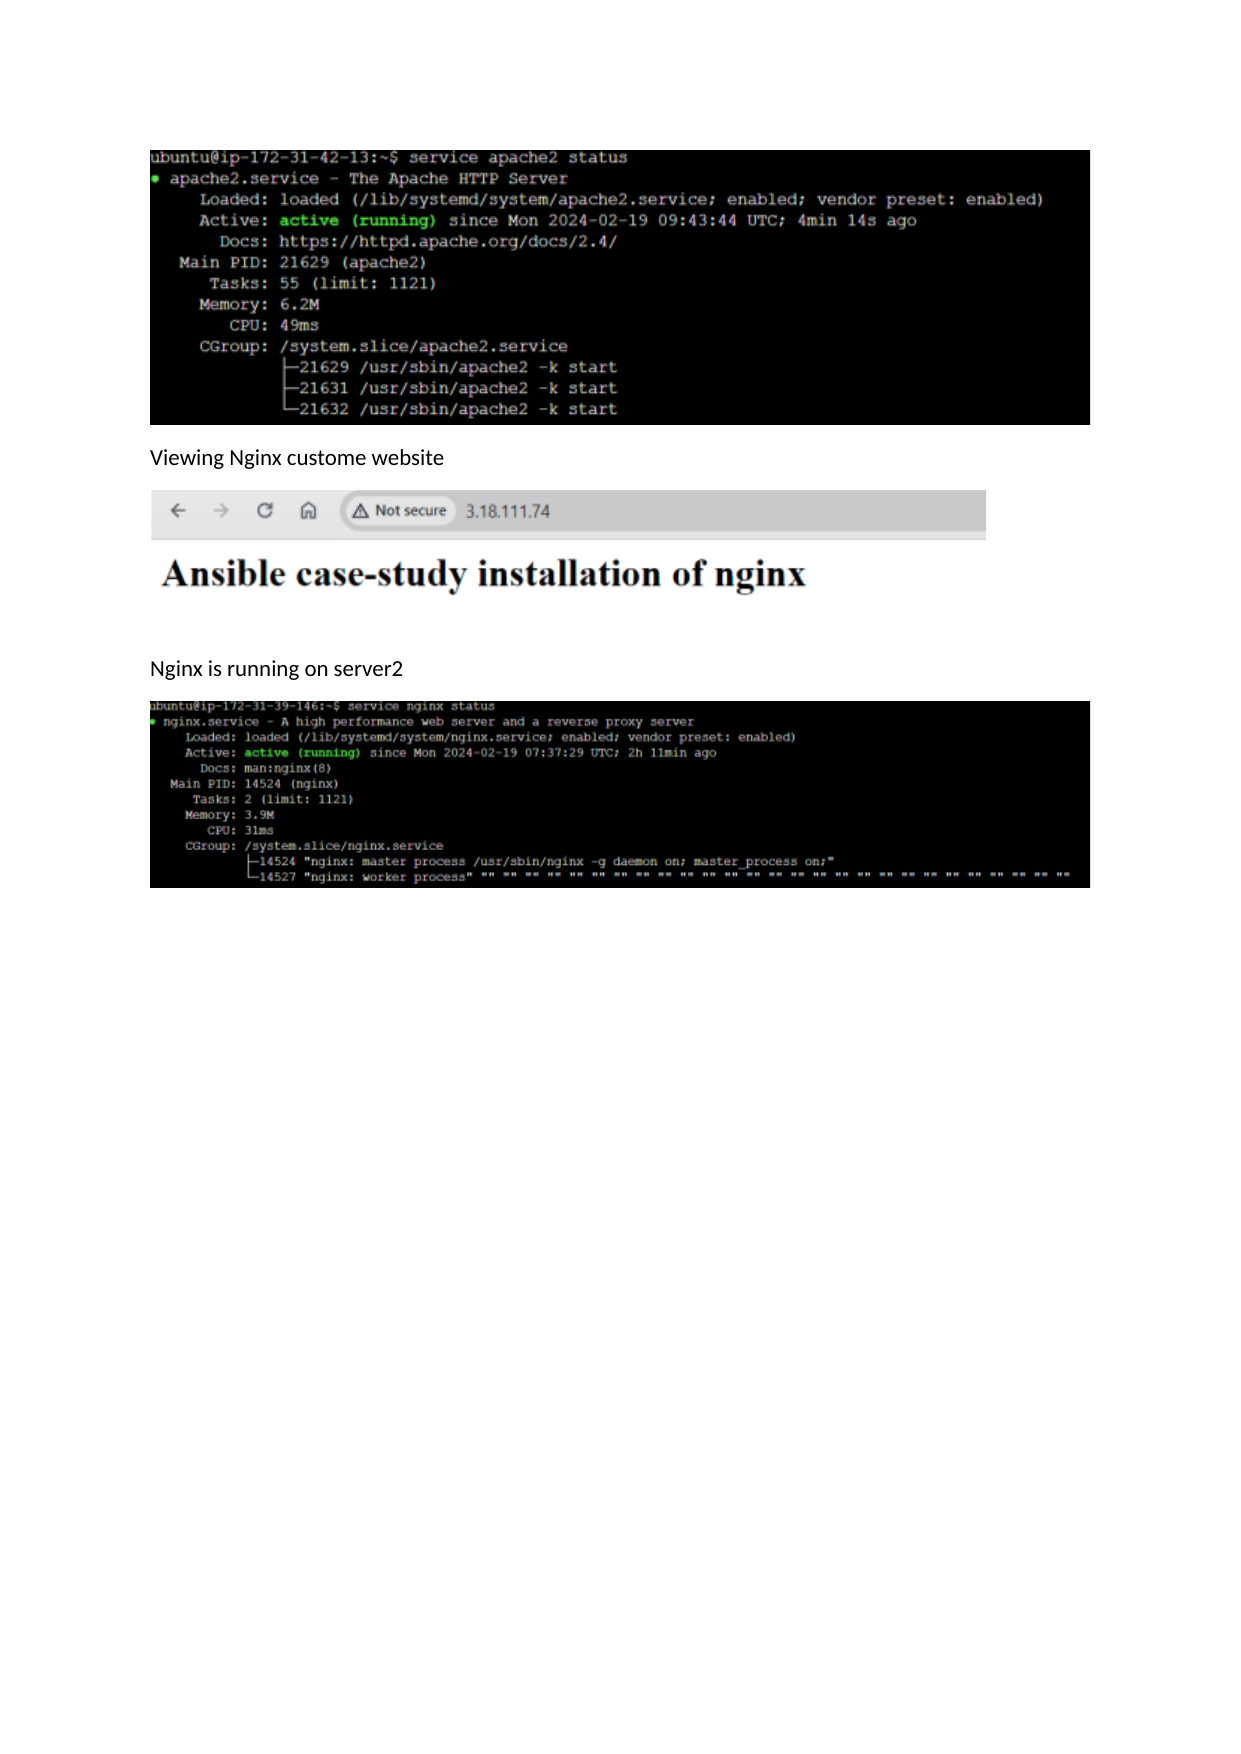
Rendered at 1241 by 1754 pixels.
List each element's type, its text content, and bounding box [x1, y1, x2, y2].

text Nginx is running on server2 [150, 654, 1090, 682]
picture [150, 150, 1091, 425]
picture [150, 701, 1091, 888]
text Viewing Nginx custome website [150, 443, 1090, 471]
picture [150, 490, 987, 636]
